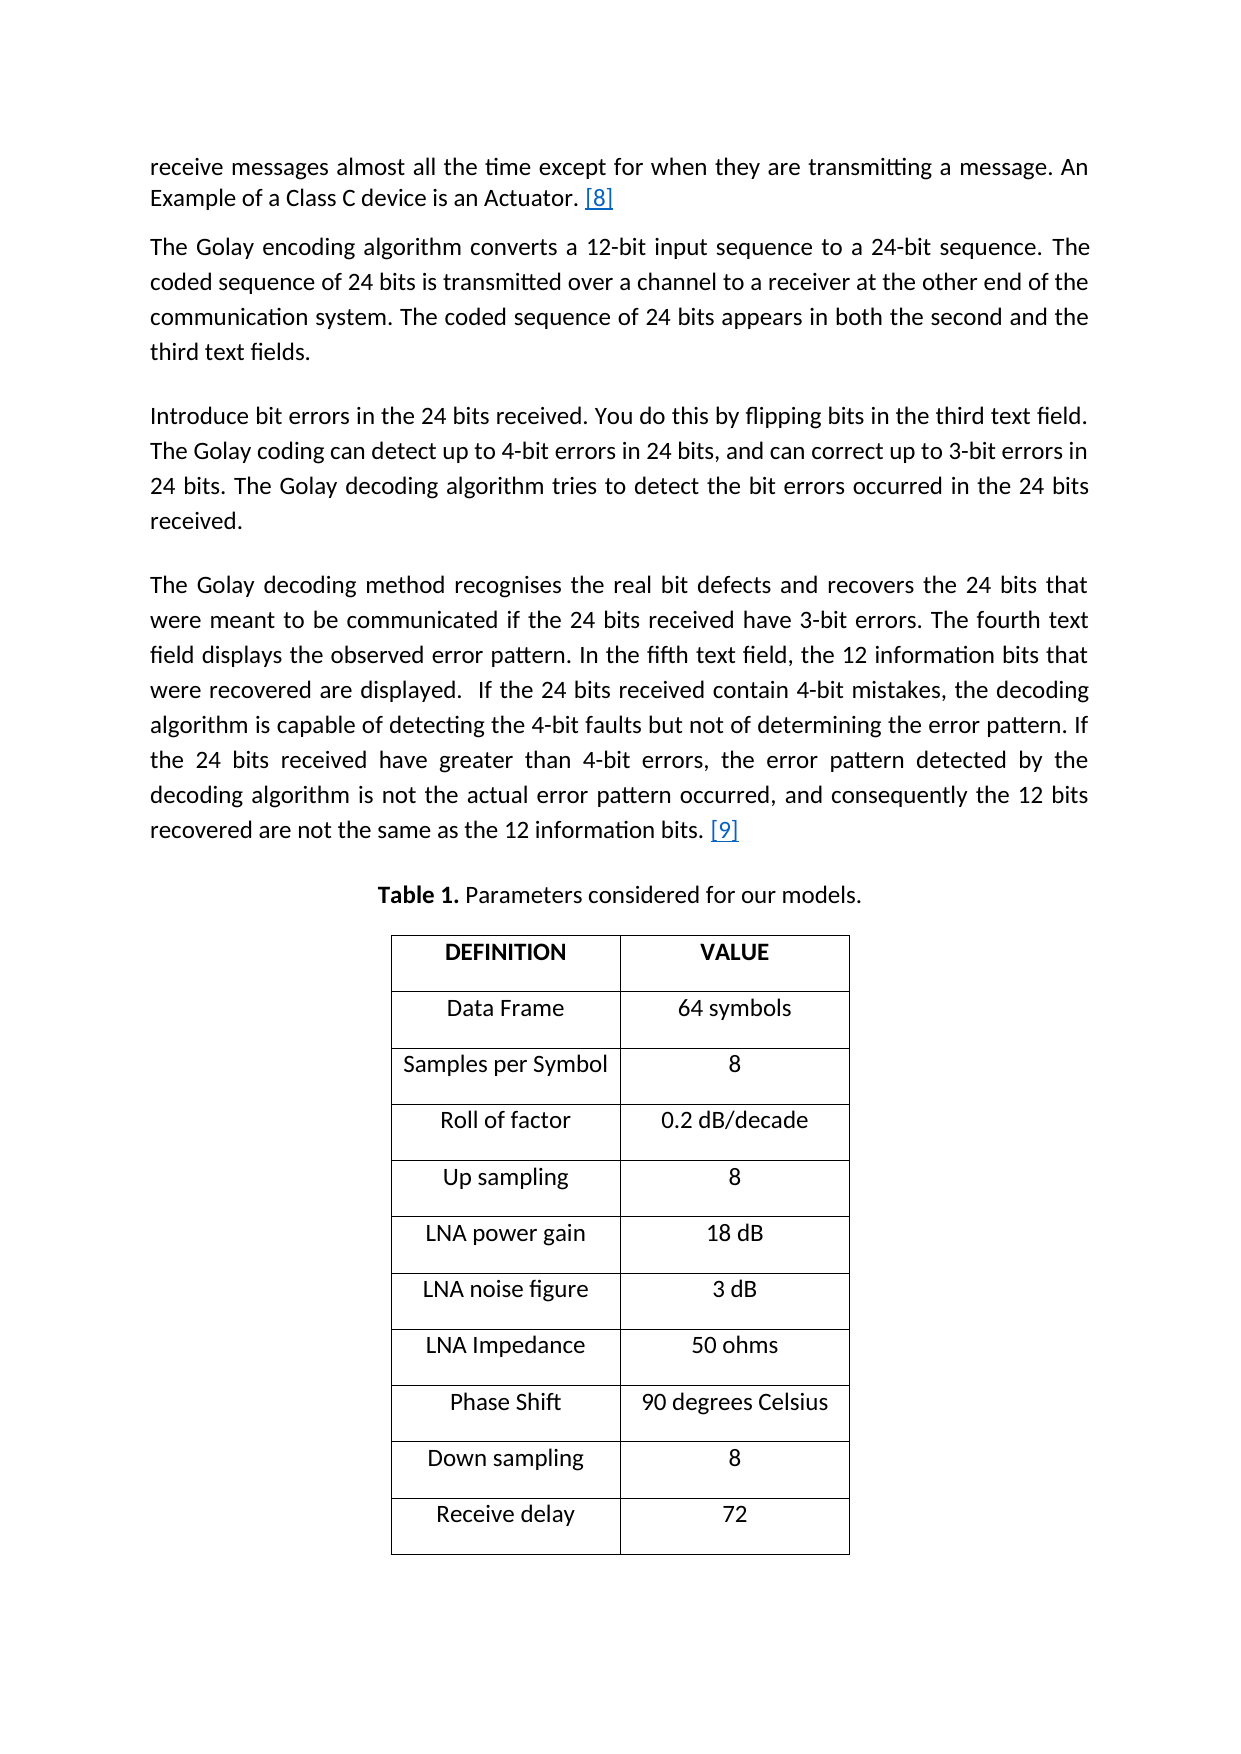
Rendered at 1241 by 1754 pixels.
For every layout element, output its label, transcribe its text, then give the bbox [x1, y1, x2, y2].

text Table 1. Parameters considered for our models. [150, 879, 1090, 909]
table_cell 72 [621, 1499, 849, 1554]
table_cell 0.2 dB/decade [621, 1105, 849, 1160]
table_cell Roll of factor [392, 1105, 620, 1160]
table_cell 50 ohms [621, 1330, 849, 1385]
table_cell LNA noise figure [392, 1274, 620, 1329]
table_cell Data Frame [392, 992, 620, 1047]
table_cell 64 symbols [621, 992, 849, 1047]
text The Golay encoding algorithm converts a 12-bit input sequence to a 24-bit sequence. The coded sequence of 24 bits is transmitted over a channel to a receiver at the other end of the communication system. The coded sequence of 24 bits appears in both the second and the third text fields. [150, 231, 1090, 367]
table_cell Phase Shift [392, 1386, 620, 1441]
text The Golay decoding method recognises the real bit defects and recovers the 24 bits that were meant to be communicated if the 24 bits received have 3-bit errors. The fourth text field displays the observed error pattern. In the fifth text field, the 12 information bits that were recovered are displayed. If the 24 bits received contain 4-bit mistakes, the decoding algorithm is capable of detecting the 4-bit faults but not of determining the error pattern. If the 24 bits received have greater than 4-bit errors, the error pattern detected by the decoding algorithm is not the actual error pattern occurred, and consequently the 12 bits recovered are not the same as the 12 information bits. [9] [150, 569, 1090, 845]
table_cell Down sampling [392, 1442, 620, 1497]
table_header VALUE [621, 936, 849, 991]
table_cell LNA Impedance [392, 1330, 620, 1385]
text Introduce bit errors in the 24 bits received. You do this by flipping bits in the third text field. The Golay coding can detect up to 4-bit errors in 24 bits, and can correct up to 3-bit errors in 24 bits. The Golay decoding algorithm tries to detect the bit errors occurred in the 24 bits received. [150, 400, 1090, 536]
table_header DEFINITION [392, 936, 620, 991]
table_cell 8 [621, 1049, 849, 1104]
table_cell 8 [621, 1442, 849, 1497]
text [150, 150, 1090, 212]
table_cell Up sampling [392, 1161, 620, 1216]
table_cell Samples per Symbol [392, 1049, 620, 1104]
table_cell 90 degrees Celsius [621, 1386, 849, 1441]
table_cell LNA power gain [392, 1217, 620, 1272]
table_cell 3 dB [621, 1274, 849, 1329]
table_cell 8 [621, 1161, 849, 1216]
table_cell 18 dB [621, 1217, 849, 1272]
table_cell Receive delay [392, 1499, 620, 1554]
